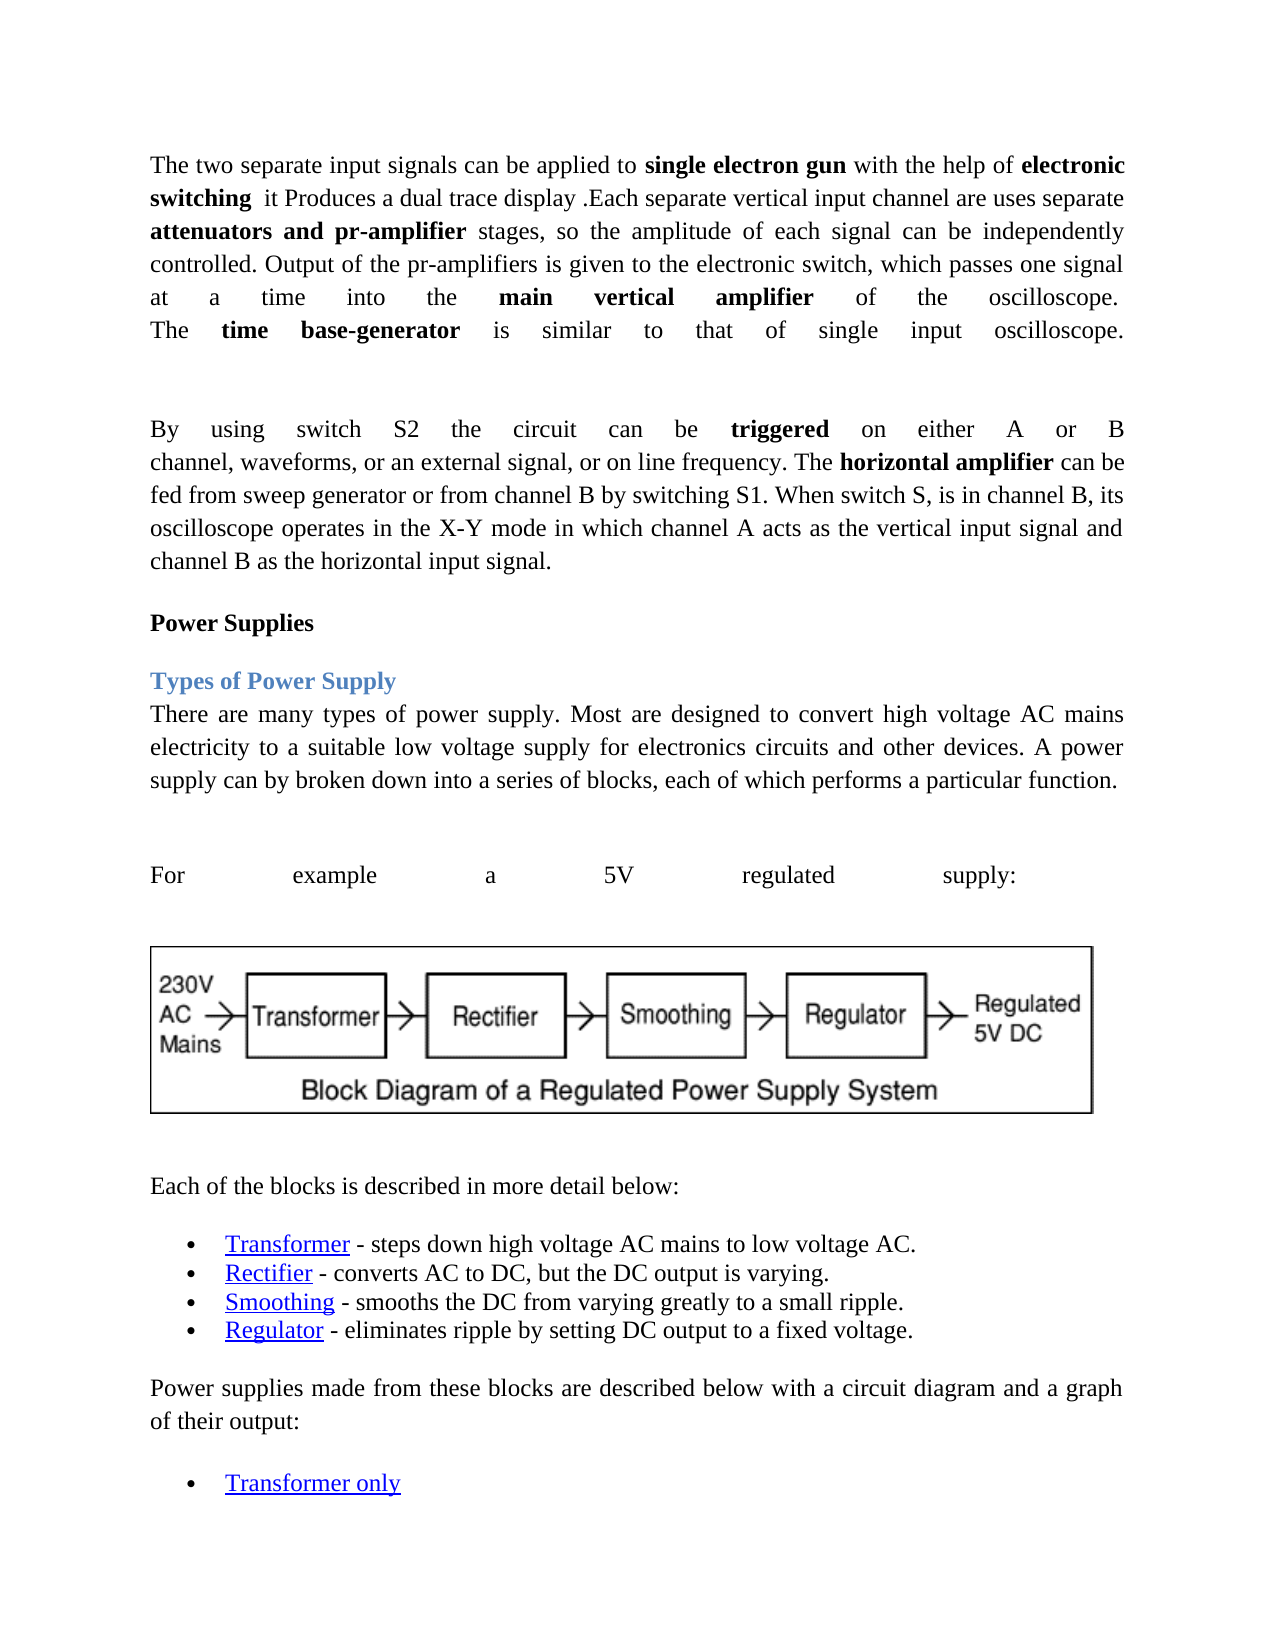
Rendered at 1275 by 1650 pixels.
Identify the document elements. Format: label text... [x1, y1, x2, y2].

text Power supplies made from these blocks are described below with a circuit diagram and a graph of their output: [150, 1373, 1125, 1435]
text For example a 5V regulated supply: [150, 860, 1125, 917]
subtitle Power Supplies [150, 608, 1125, 637]
list Regulator - eliminates ripple by setting DC output to a fixed voltage. [187, 1315, 1125, 1344]
list Rectifier - converts AC to DC, but the DC output is varying. [187, 1258, 1125, 1287]
picture [150, 946, 1094, 1114]
subtitle Types of Power Supply [150, 666, 1125, 695]
list Smoothing - smooths the DC from varying greatly to a small ripple. [187, 1287, 1125, 1315]
text Each of the blocks is described in more detail below: [150, 1171, 1125, 1200]
text There are many types of power supply. Most are designed to convert high voltage AC mains electricity to a suitable low voltage supply for electronics circuits and other devices. A power supply can by broken down into a series of blocks, each of which performs a particular function. [150, 699, 1125, 826]
list Transformer - steps down high voltage AC mains to low voltage AC. [187, 1229, 1125, 1258]
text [150, 150, 1125, 575]
list Transformer only [187, 1468, 1125, 1497]
